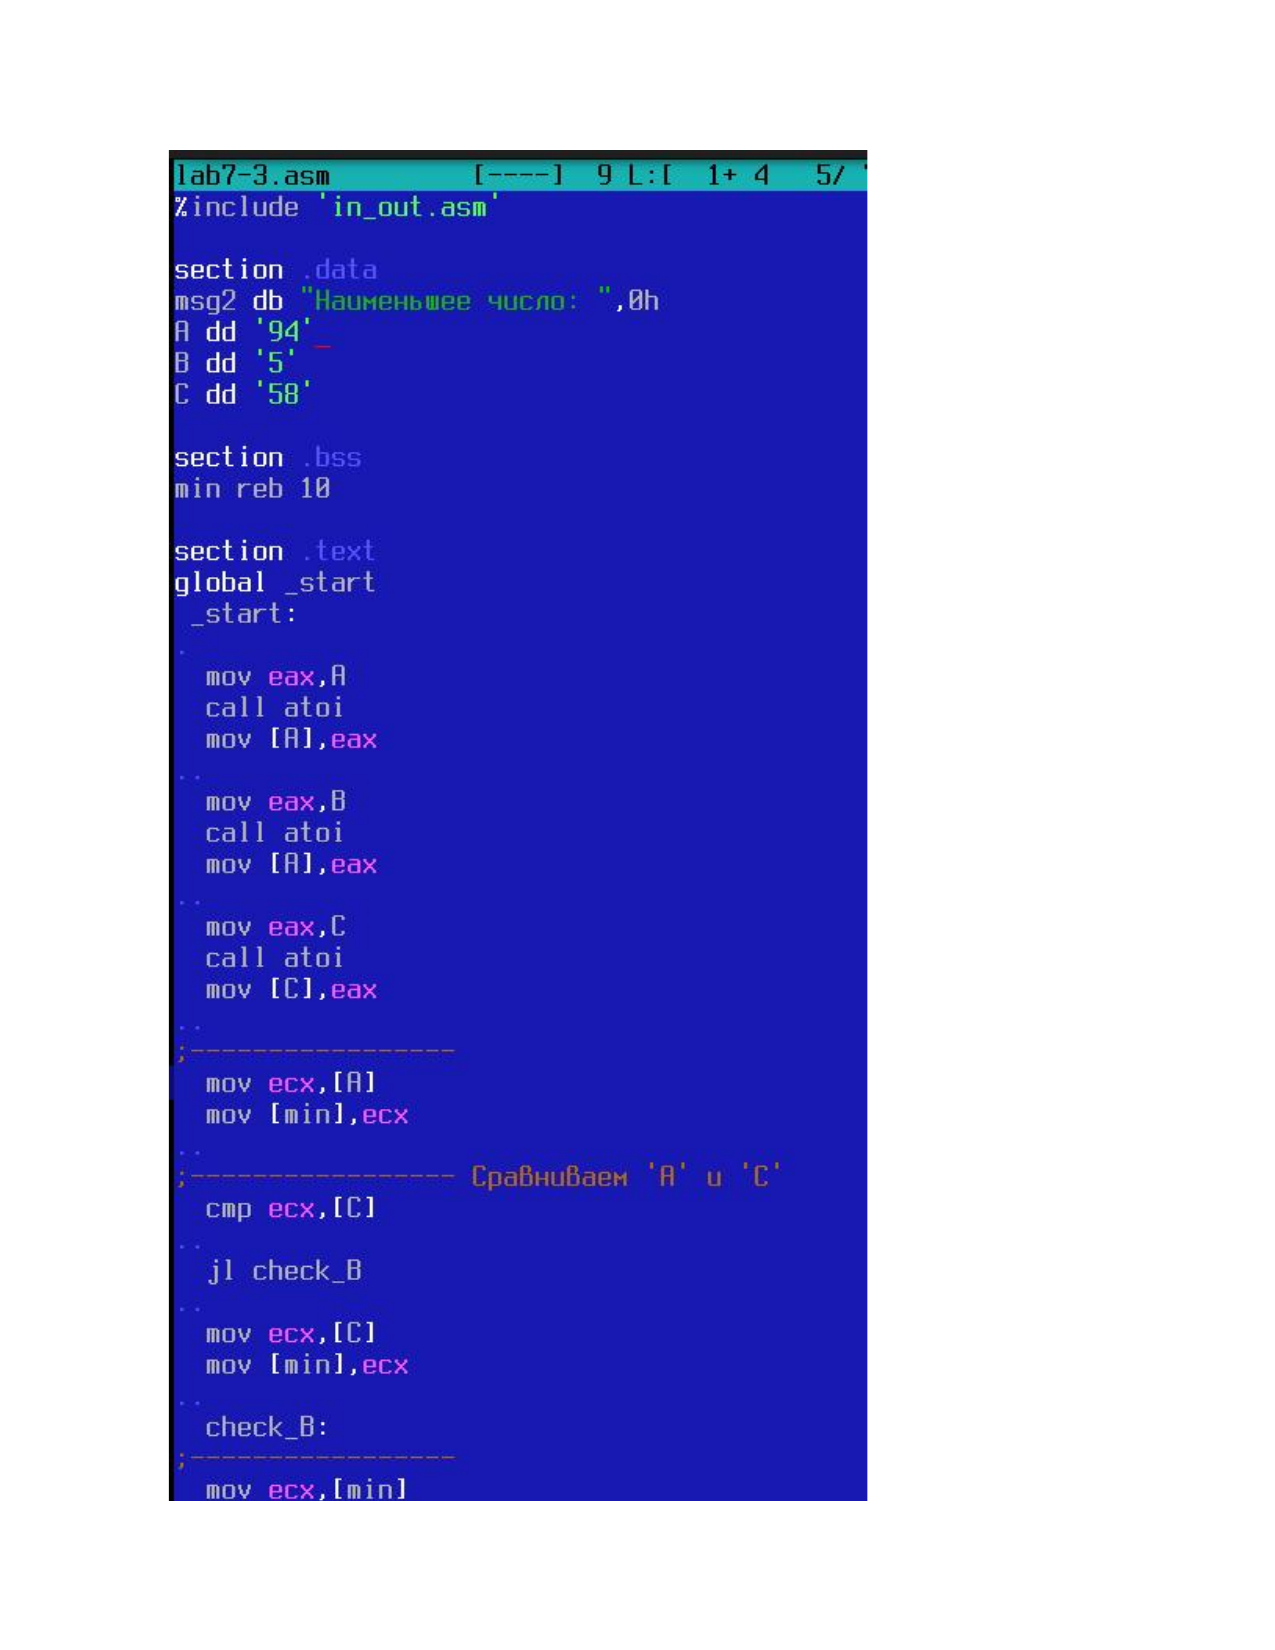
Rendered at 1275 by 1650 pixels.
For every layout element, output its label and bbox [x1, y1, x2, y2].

picture [168, 150, 868, 1501]
